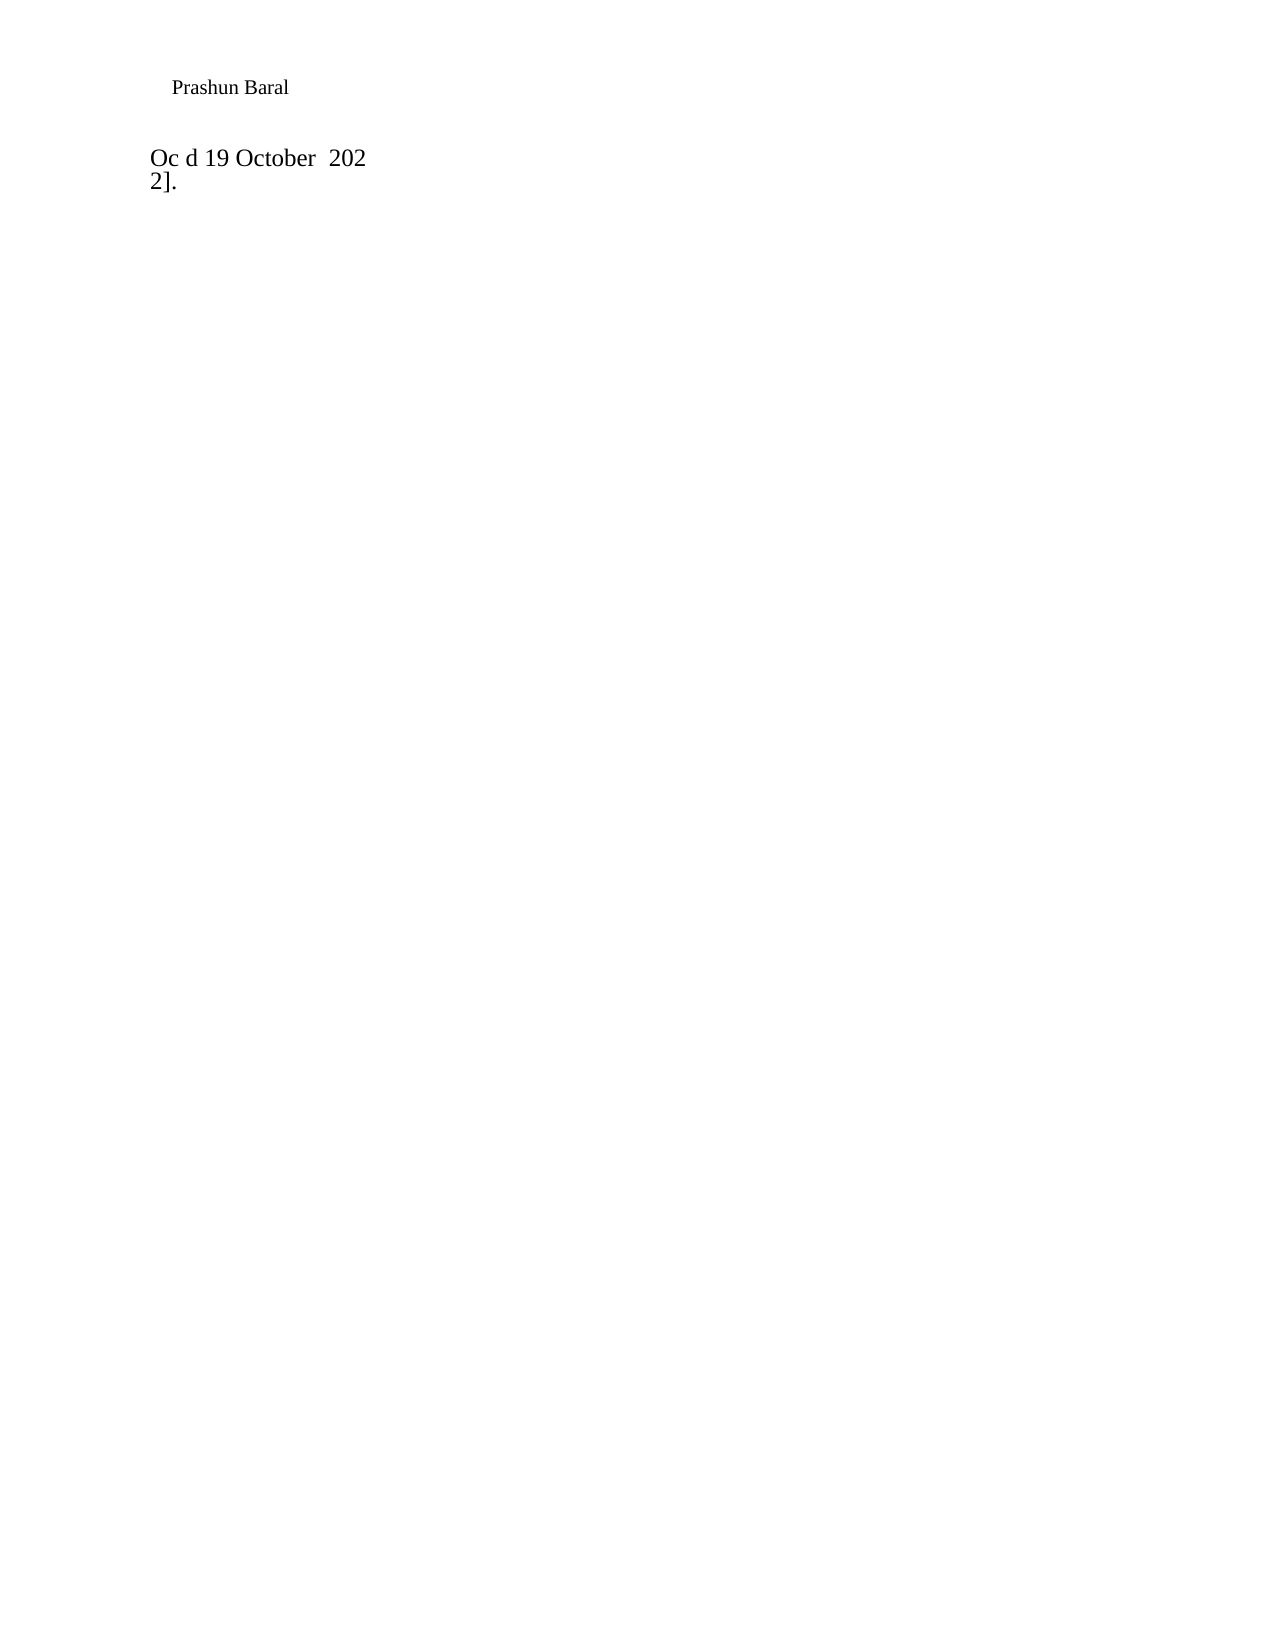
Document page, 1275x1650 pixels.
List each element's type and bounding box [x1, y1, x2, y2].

text [150, 148, 370, 194]
